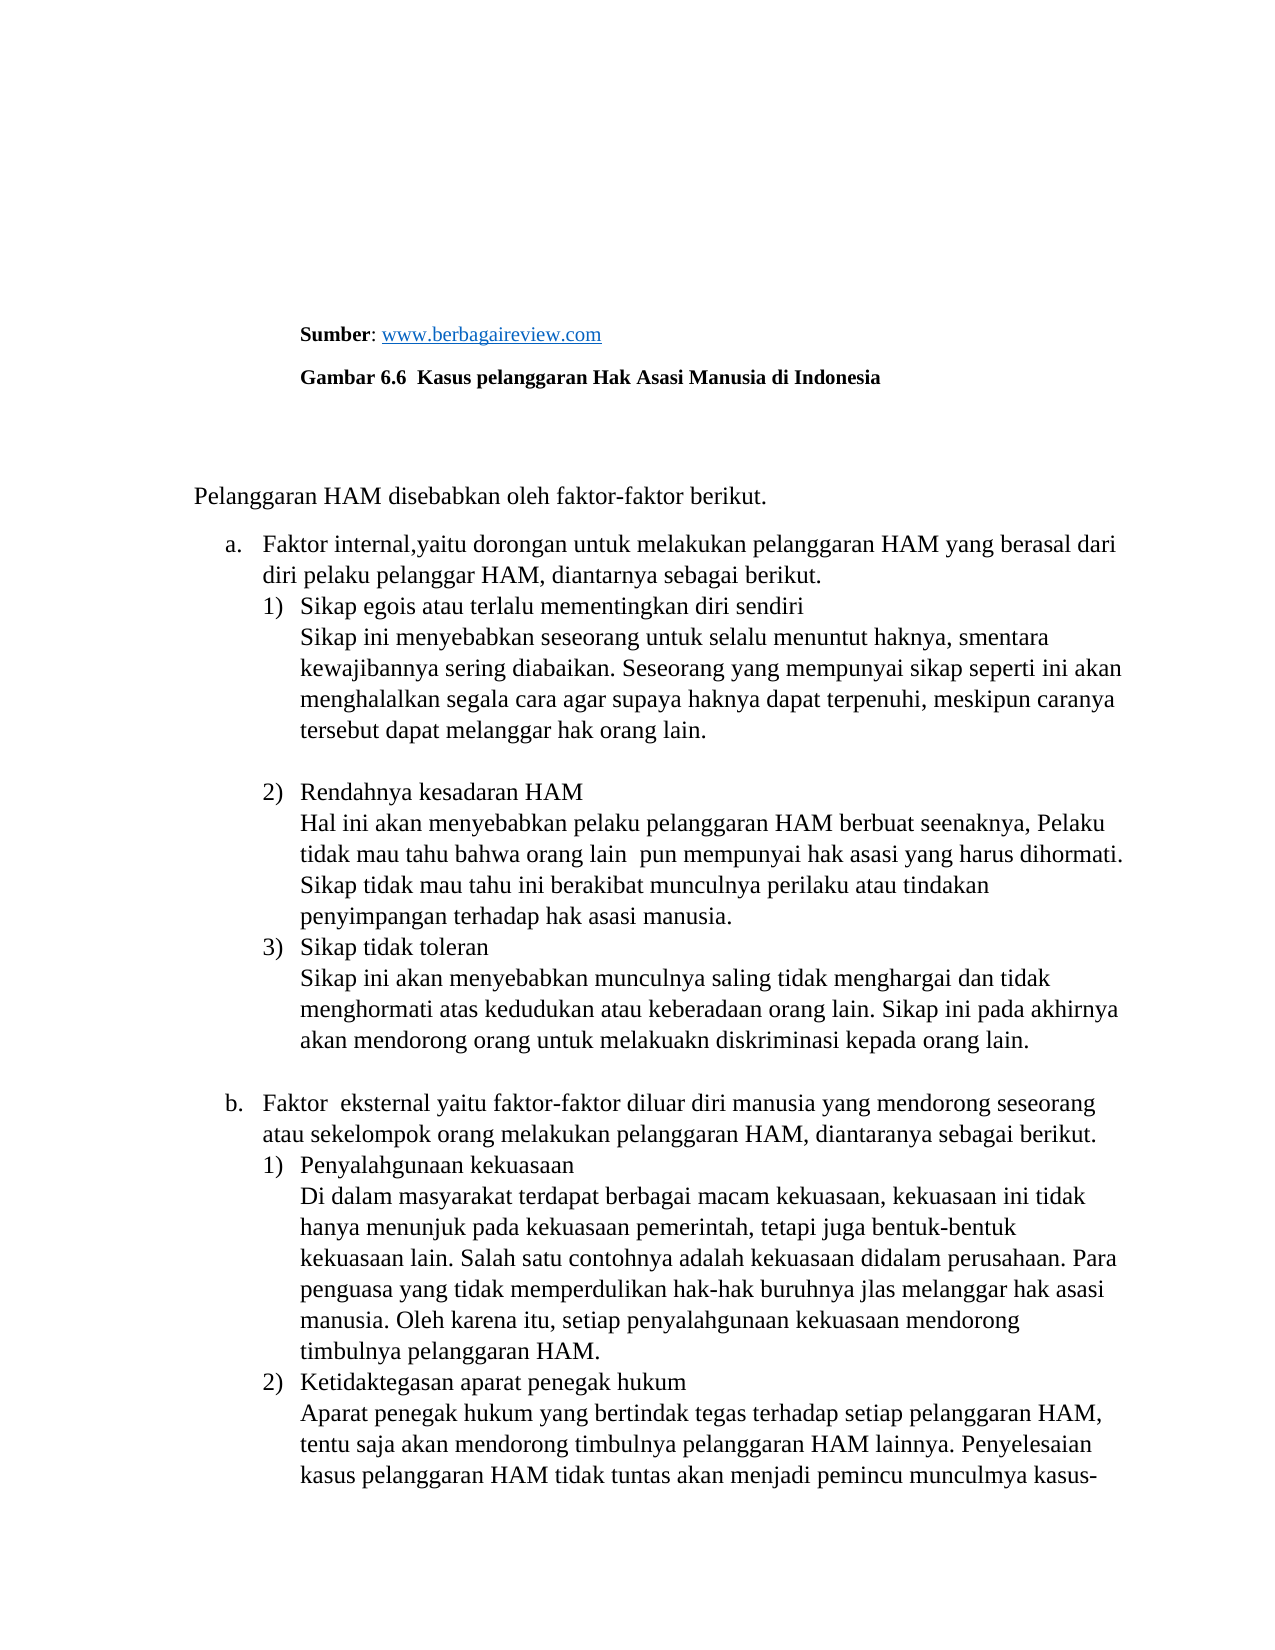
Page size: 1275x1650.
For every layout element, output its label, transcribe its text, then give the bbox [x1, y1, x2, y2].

list Sikap egois atau terlalu mementingkan diri sendiri [262, 591, 1125, 620]
list Sikap tidak toleran [262, 932, 1125, 961]
list Faktor internal,yaitu dorongan untuk melakukan pelanggaran HAM yang berasal dari diri pelaku pelanggar HAM, diantarnya sebagai berikut. [225, 529, 1125, 589]
list Hal ini akan menyebabkan pelaku pelanggaran HAM berbuat seenaknya, Pelaku tidak mau tahu bahwa orang lain pun mempunyai hak asasi yang harus dihormati. Sikap tidak mau tahu ini berakibat munculnya perilaku atau tindakan penyimpangan terhadap hak asasi manusia. [300, 808, 1125, 930]
list Gambar 6.6 Kasus pelanggaran Hak Asasi Manusia di Indonesia [300, 365, 1125, 389]
list Di dalam masyarakat terdapat berbagai macam kekuasaan, kekuasaan ini tidak hanya menunjuk pada kekuasaan pemerintah, tetapi juga bentuk-bentuk kekuasaan lain. Salah satu contohnya adalah kekuasaan didalam perusahaan. Para penguasa yang tidak memperdulikan hak-hak buruhnya jlas melanggar hak asasi manusia. Oleh karena itu, setiap penyalahgunaan kekuasaan mendorong timbulnya pelanggaran HAM. [300, 1181, 1125, 1365]
list Penyalahgunaan kekuasaan [262, 1150, 1125, 1178]
list Sikap ini akan menyebabkan munculnya saling tidak menghargai dan tidak menghormati atas kedudukan atau keberadaan orang lain. Sikap ini pada akhirnya akan mendorong orang untuk melakuakn diskriminasi kepada orang lain. [300, 963, 1125, 1054]
list Ketidaktegasan aparat penegak hukum [262, 1367, 1125, 1396]
text Pelanggaran HAM disebabkan oleh faktor-faktor berikut. [150, 481, 1125, 510]
list Rendahnya kesadaran HAM [262, 777, 1125, 806]
list Faktor eksternal yaitu faktor-faktor diluar diri manusia yang mendorong seseorang atau sekelompok orang melakukan pelanggaran HAM, diantaranya sebagai berikut. [225, 1088, 1125, 1147]
text Sumber: www.berbagaireview.com [150, 322, 1125, 346]
list Sikap ini menyebabkan seseorang untuk selalu menuntut haknya, smentara kewajibannya sering diabaikan. Seseorang yang mempunyai sikap seperti ini akan menghalalkan segala cara agar supaya haknya dapat terpenuhi, meskipun caranya tersebut dapat melanggar hak orang lain. [300, 622, 1125, 744]
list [300, 1398, 1125, 1489]
